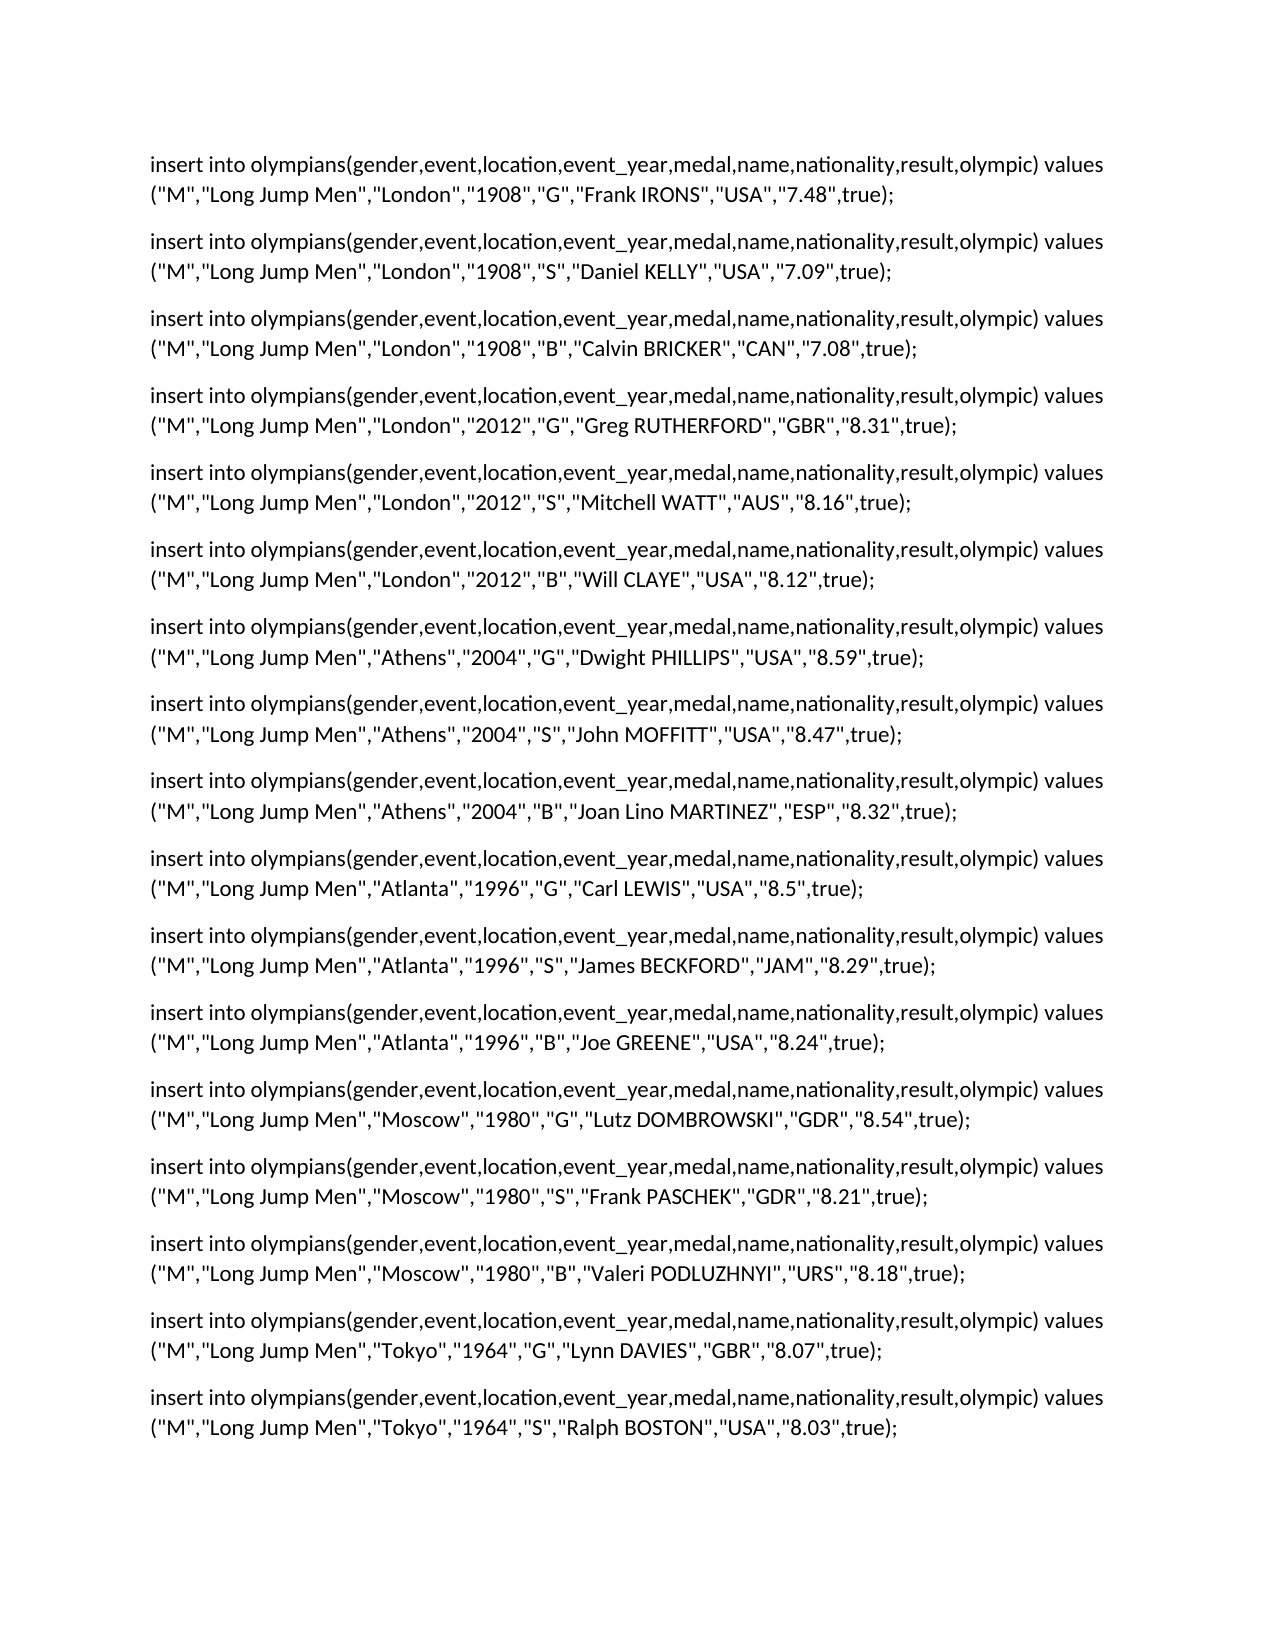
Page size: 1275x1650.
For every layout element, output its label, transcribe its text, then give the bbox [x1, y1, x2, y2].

text insert into olympians(gender,event,location,event_year,medal,name,nationality,result,olympic) values ("M","Long Jump Men","Moscow","1980","G","Lutz DOMBROWSKI","GDR","8.54",true); [150, 1075, 1125, 1133]
text insert into olympians(gender,event,location,event_year,medal,name,nationality,result,olympic) values ("M","Long Jump Men","Athens","2004","B","Joan Lino MARTINEZ","ESP","8.32",true); [150, 767, 1125, 825]
text insert into olympians(gender,event,location,event_year,medal,name,nationality,result,olympic) values ("M","Long Jump Men","London","2012","S","Mitchell WATT","AUS","8.16",true); [150, 458, 1125, 517]
text insert into olympians(gender,event,location,event_year,medal,name,nationality,result,olympic) values ("M","Long Jump Men","Tokyo","1964","G","Lynn DAVIES","GBR","8.07",true); [150, 1306, 1125, 1364]
text insert into olympians(gender,event,location,event_year,medal,name,nationality,result,olympic) values ("M","Long Jump Men","London","1908","B","Calvin BRICKER","CAN","7.08",true); [150, 304, 1125, 362]
text insert into olympians(gender,event,location,event_year,medal,name,nationality,result,olympic) values ("M","Long Jump Men","Atlanta","1996","G","Carl LEWIS","USA","8.5",true); [150, 844, 1125, 902]
text insert into olympians(gender,event,location,event_year,medal,name,nationality,result,olympic) values ("M","Long Jump Men","Athens","2004","S","John MOFFITT","USA","8.47",true); [150, 689, 1125, 748]
text insert into olympians(gender,event,location,event_year,medal,name,nationality,result,olympic) values ("M","Long Jump Men","Moscow","1980","S","Frank PASCHEK","GDR","8.21",true); [150, 1152, 1125, 1210]
text insert into olympians(gender,event,location,event_year,medal,name,nationality,result,olympic) values ("M","Long Jump Men","London","2012","G","Greg RUTHERFORD","GBR","8.31",true); [150, 381, 1125, 439]
text insert into olympians(gender,event,location,event_year,medal,name,nationality,result,olympic) values ("M","Long Jump Men","Atlanta","1996","B","Joe GREENE","USA","8.24",true); [150, 998, 1125, 1056]
text insert into olympians(gender,event,location,event_year,medal,name,nationality,result,olympic) values ("M","Long Jump Men","Moscow","1980","B","Valeri PODLUZHNYI","URS","8.18",true); [150, 1229, 1125, 1287]
text insert into olympians(gender,event,location,event_year,medal,name,nationality,result,olympic) values ("M","Long Jump Men","London","2012","B","Will CLAYE","USA","8.12",true); [150, 535, 1125, 594]
text insert into olympians(gender,event,location,event_year,medal,name,nationality,result,olympic) values ("M","Long Jump Men","Atlanta","1996","S","James BECKFORD","JAM","8.29",true); [150, 921, 1125, 979]
text insert into olympians(gender,event,location,event_year,medal,name,nationality,result,olympic) values ("M","Long Jump Men","Tokyo","1964","S","Ralph BOSTON","USA","8.03",true); [150, 1383, 1125, 1442]
text insert into olympians(gender,event,location,event_year,medal,name,nationality,result,olympic) values ("M","Long Jump Men","London","1908","S","Daniel KELLY","USA","7.09",true); [150, 227, 1125, 285]
text insert into olympians(gender,event,location,event_year,medal,name,nationality,result,olympic) values ("M","Long Jump Men","Athens","2004","G","Dwight PHILLIPS","USA","8.59",true); [150, 612, 1125, 671]
text insert into olympians(gender,event,location,event_year,medal,name,nationality,result,olympic) values ("M","Long Jump Men","London","1908","G","Frank IRONS","USA","7.48",true); [150, 150, 1125, 208]
